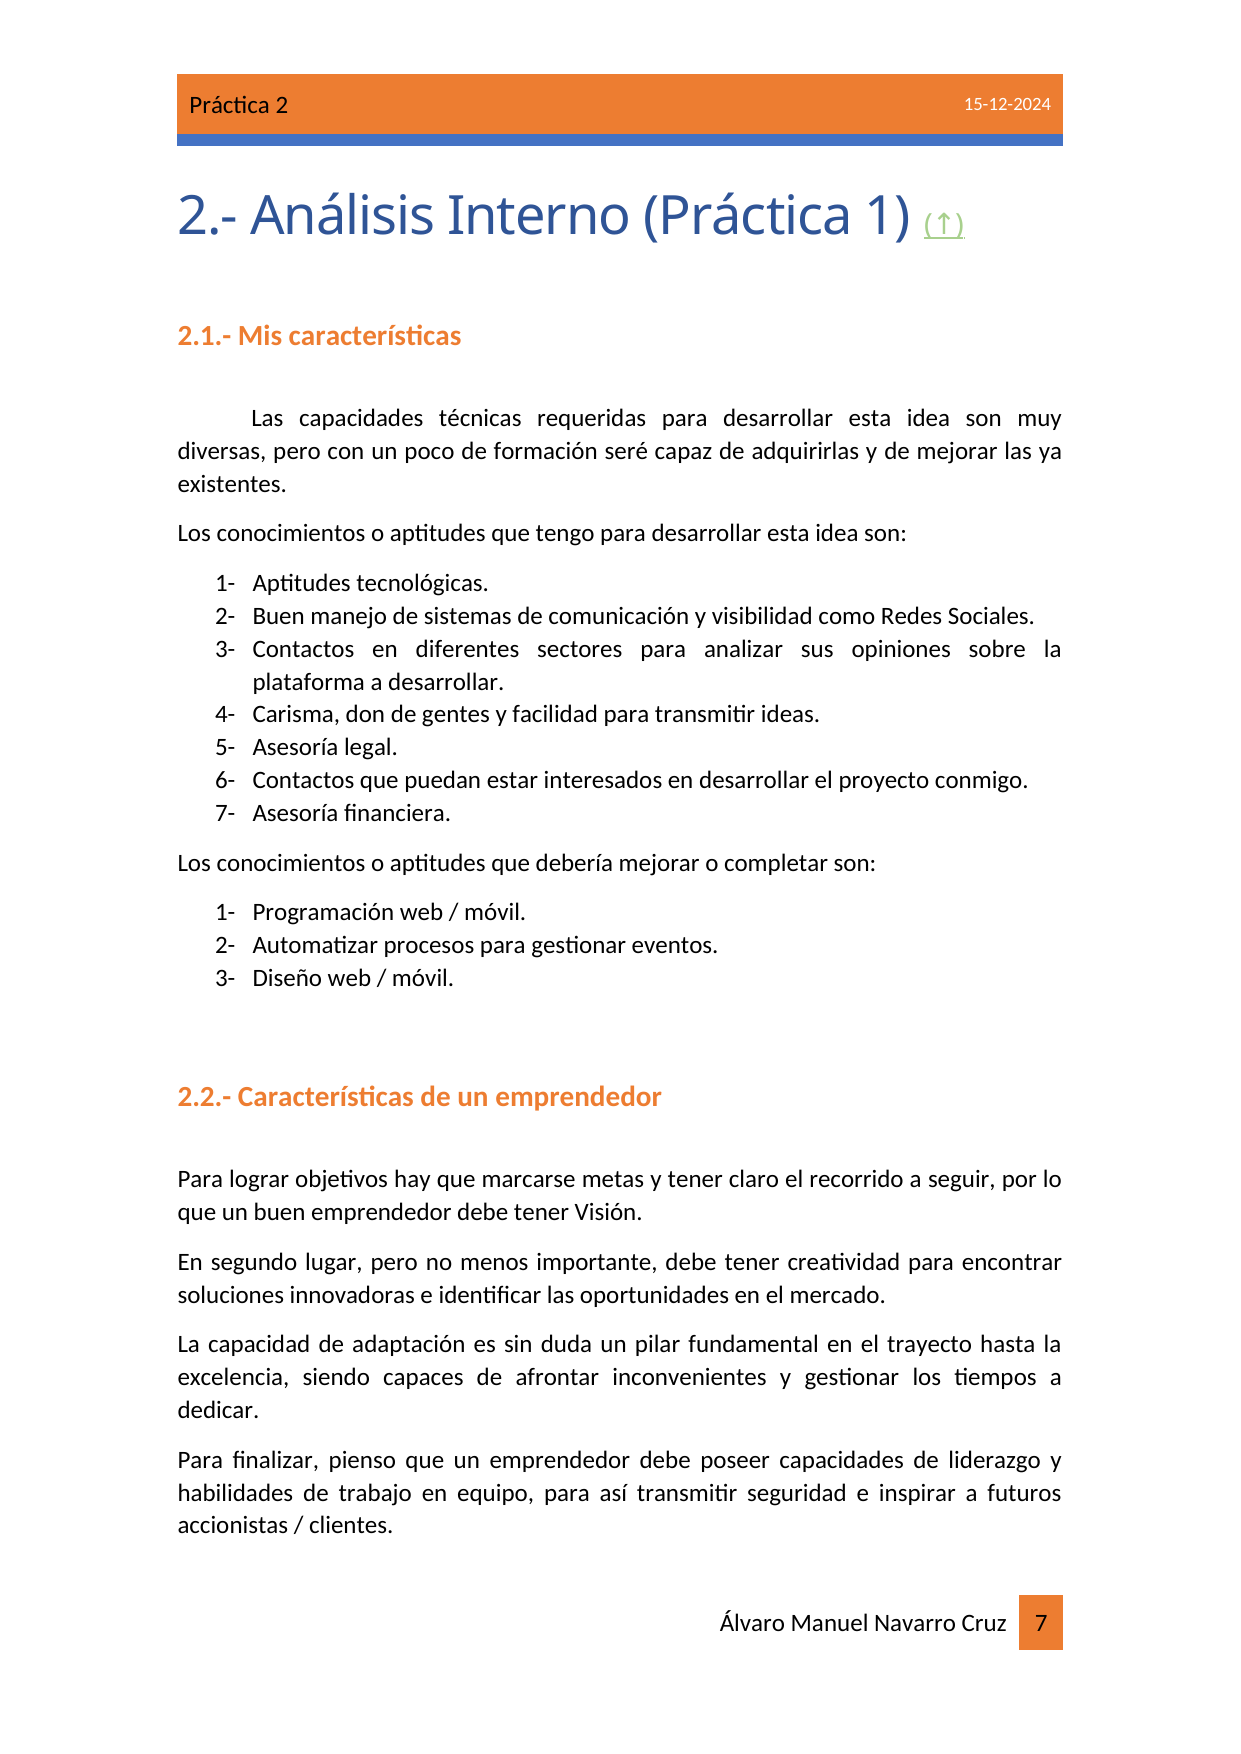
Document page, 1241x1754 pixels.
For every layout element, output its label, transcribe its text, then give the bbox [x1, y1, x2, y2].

text Los conocimientos o aptitudes que tengo para desarrollar esta idea son: [177, 517, 1063, 548]
text Para lograr objetivos hay que marcarse metas y tener claro el recorrido a seguir, por lo que un buen emprendedor debe tener Visión. [177, 1163, 1063, 1227]
list Automatizar procesos para gestionar eventos. [215, 929, 1063, 960]
subtitle 2.1.- Mis características [177, 317, 1063, 352]
title 2.- Análisis Interno (Práctica 1) (↑) [177, 177, 1063, 251]
list Diseño web / móvil. [215, 962, 1063, 993]
list Contactos en diferentes sectores para analizar sus opiniones sobre la plataforma a desarrollar. [215, 633, 1063, 696]
text Los conocimientos o aptitudes que debería mejorar o completar son: [177, 847, 1063, 877]
subtitle 2.2.- Características de un emprendedor [177, 1078, 1063, 1114]
list Buen manejo de sistemas de comunicación y visibilidad como Redes Sociales. [215, 600, 1063, 630]
text Las capacidades técnicas requeridas para desarrollar esta idea son muy diversas, pero con un poco de formación seré capaz de adquirirlas y de mejorar las ya existentes. [177, 402, 1063, 498]
text La capacidad de adaptación es sin duda un pilar fundamental en el trayecto hasta la excelencia, siendo capaces de afrontar inconvenientes y gestionar los tiempos a dedicar. [177, 1328, 1063, 1425]
list Asesoría financiera. [215, 797, 1063, 828]
text En segundo lugar, pero no menos importante, debe tener creatividad para encontrar soluciones innovadoras e identificar las oportunidades en el mercado. [177, 1246, 1063, 1309]
list Programación web / móvil. [215, 897, 1063, 927]
text Para finalizar, pienso que un emprendedor debe poseer capacidades de liderazgo y habilidades de trabajo en equipo, para así transmitir seguridad e inspirar a futuros accionistas / clientes. [177, 1444, 1063, 1540]
list Carisma, don de gentes y facilidad para transmitir ideas. [215, 699, 1063, 729]
list Aptitudes tecnológicas. [215, 567, 1063, 597]
list Asesoría legal. [215, 732, 1063, 762]
list Contactos que puedan estar interesados en desarrollar el proyecto conmigo. [215, 764, 1063, 795]
